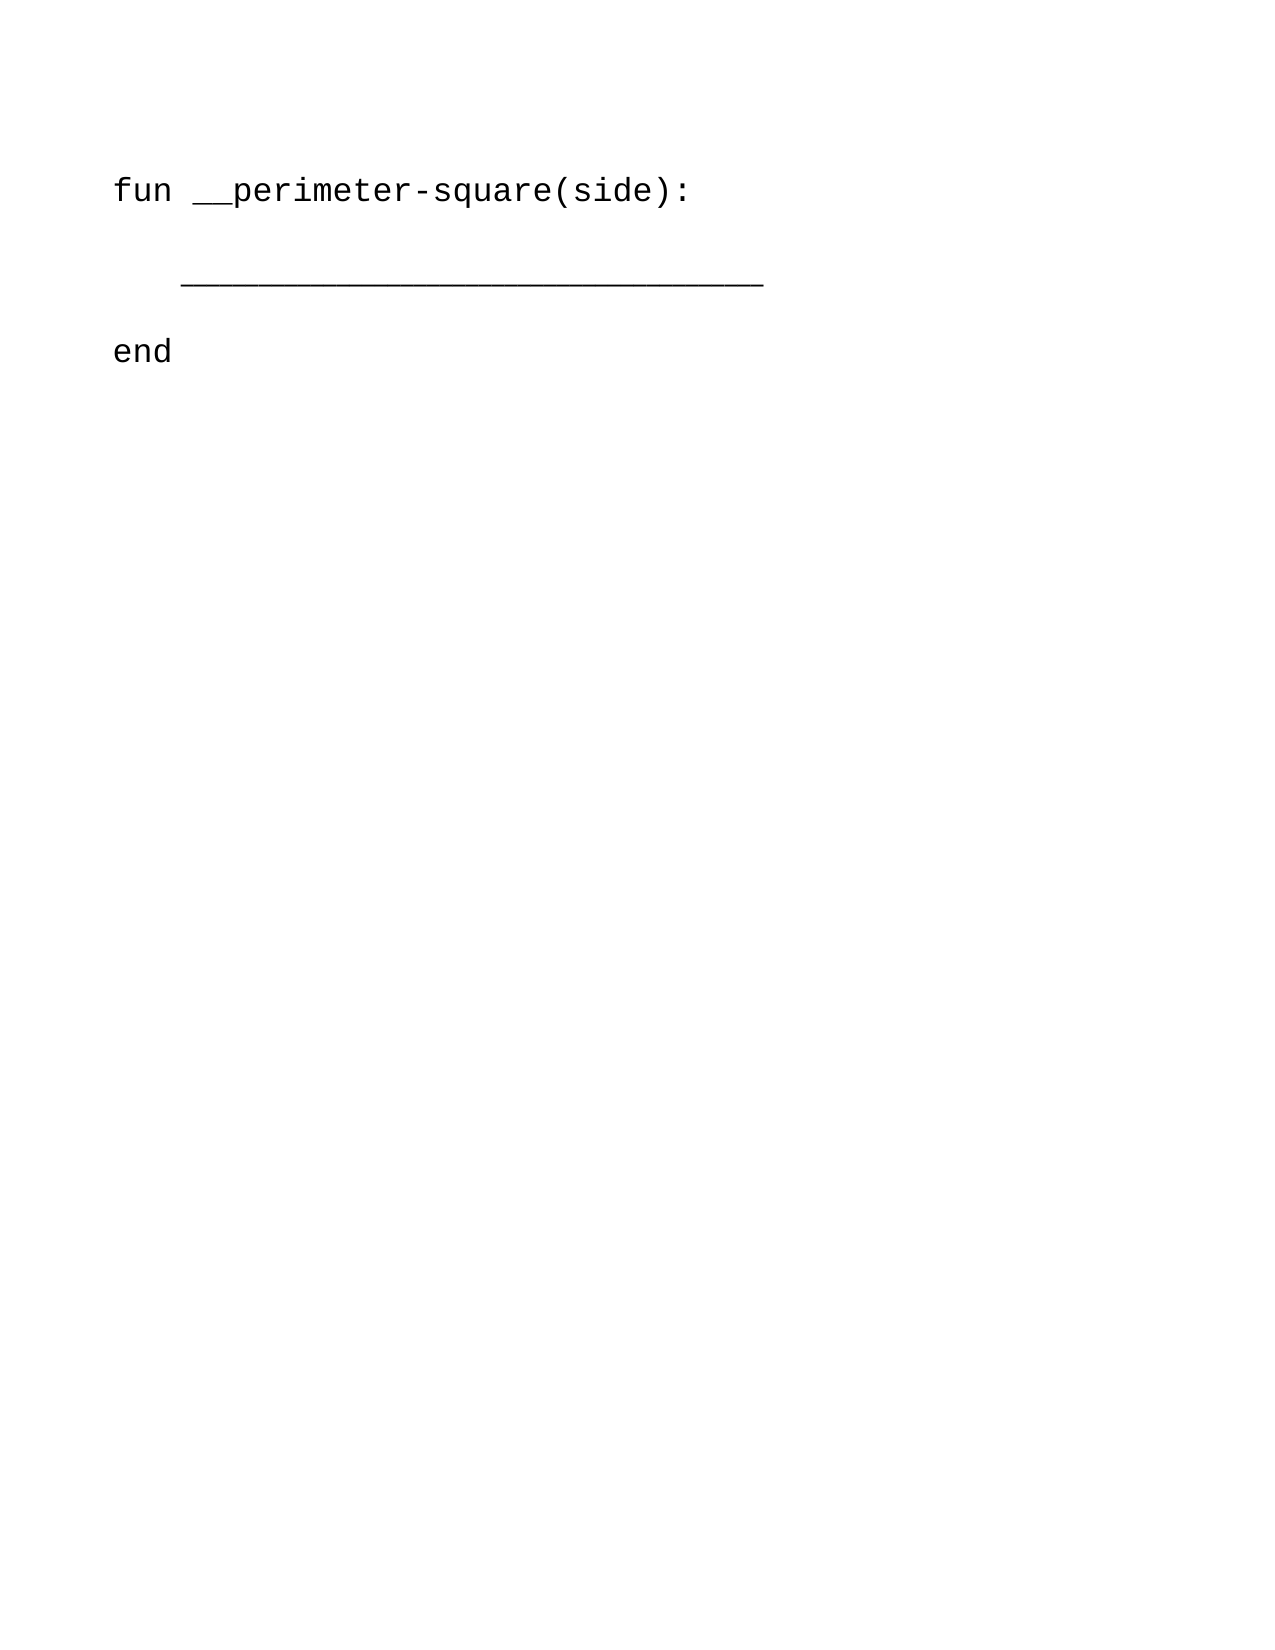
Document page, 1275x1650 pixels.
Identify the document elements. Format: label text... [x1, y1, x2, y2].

text _____________________________________________ [112, 252, 1200, 291]
text end [112, 334, 1200, 372]
text fun __perimeter-square(side): [112, 174, 1200, 212]
